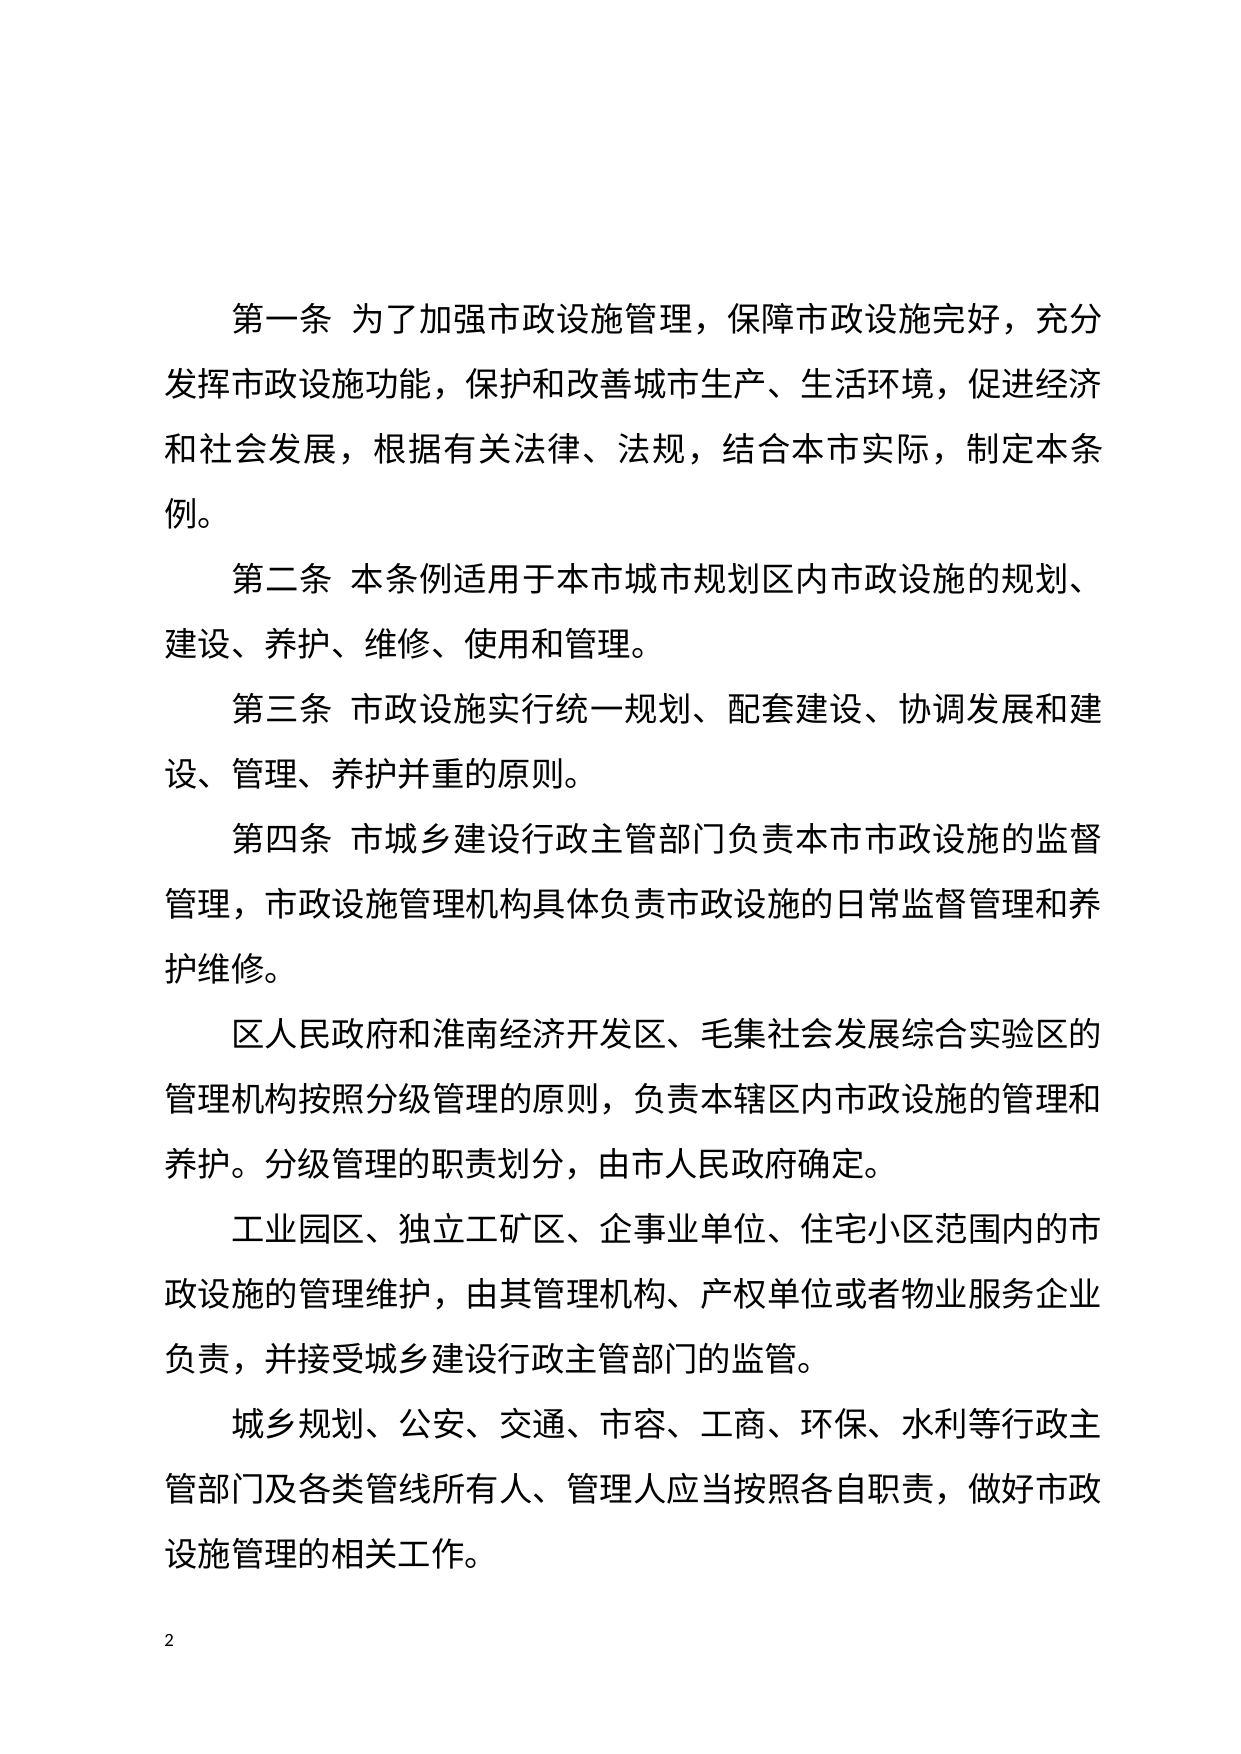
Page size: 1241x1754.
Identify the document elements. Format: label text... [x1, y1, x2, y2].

text 工业园区、独立工矿区、企事业单位、住宅小区范围内的市政设施的管理维护，由其管理机构、产权单位或者物业服务企业负责，并接受城乡建设行政主管部门的监管。 [164, 1194, 1105, 1389]
text 第三条 市政设施实行统一规划、配套建设、协调发展和建设、管理、养护并重的原则。 [164, 674, 1105, 804]
text 城乡规划、公安、交通、市容、工商、环保、水利等行政主管部门及各类管线所有人、管理人应当按照各自职责，做好市政设施管理的相关工作。 [164, 1389, 1105, 1584]
text 第四条 市城乡建设行政主管部门负责本市市政设施的监督管理，市政设施管理机构具体负责市政设施的日常监督管理和养护维修。 [164, 804, 1105, 999]
text 区人民政府和淮南经济开发区、毛集社会发展综合实验区的管理机构按照分级管理的原则，负责本辖区内市政设施的管理和养护。分级管理的职责划分，由市人民政府确定。 [164, 999, 1105, 1194]
text 第一条 为了加强市政设施管理，保障市政设施完好，充分发挥市政设施功能，保护和改善城市生产、生活环境，促进经济和社会发展，根据有关法律、法规，结合本市实际，制定本条例。 [164, 284, 1105, 544]
text 第二条 本条例适用于本市城市规划区内市政设施的规划、建设、养护、维修、使用和管理。 [164, 544, 1105, 674]
